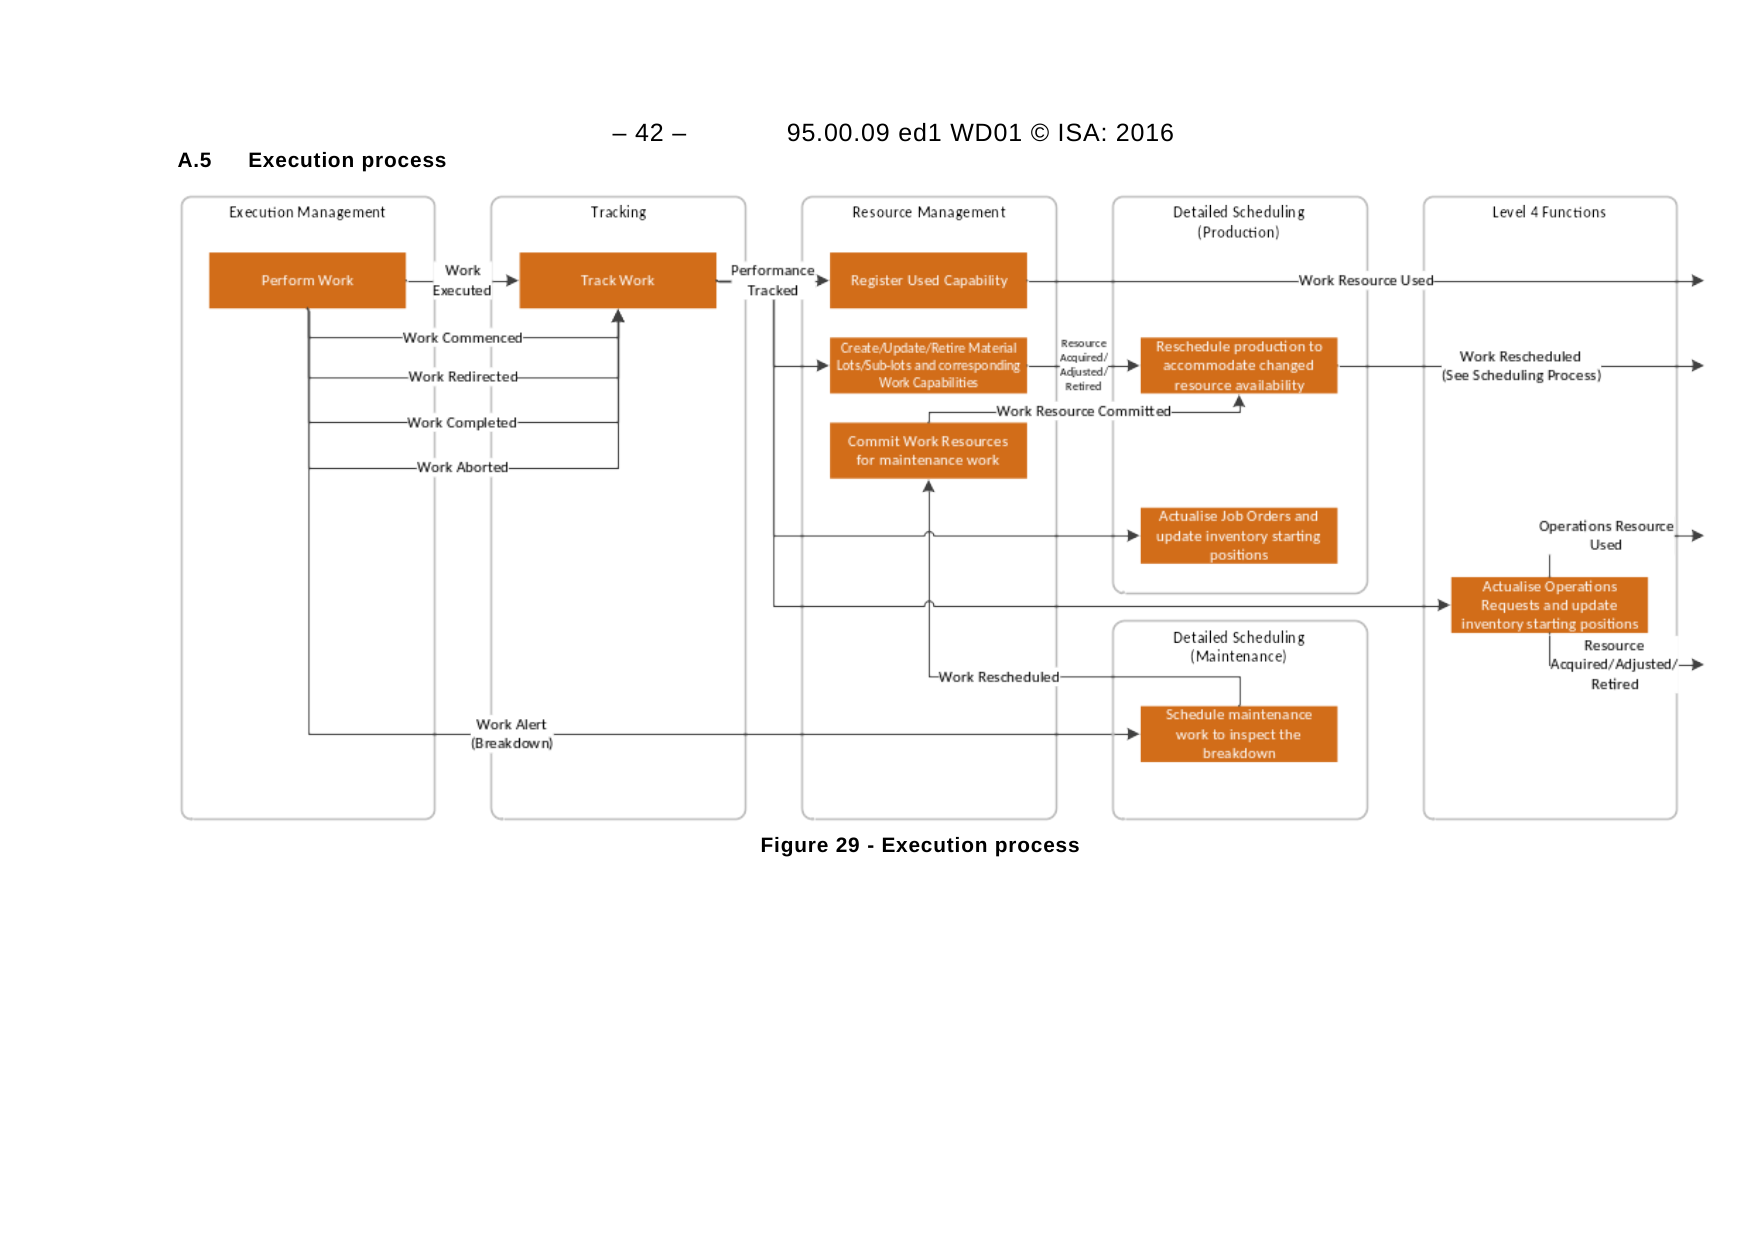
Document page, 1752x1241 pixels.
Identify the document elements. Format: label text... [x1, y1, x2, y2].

subtitle Execution process [177, 148, 1663, 172]
title Figure 29 - Execution process [177, 833, 1663, 857]
